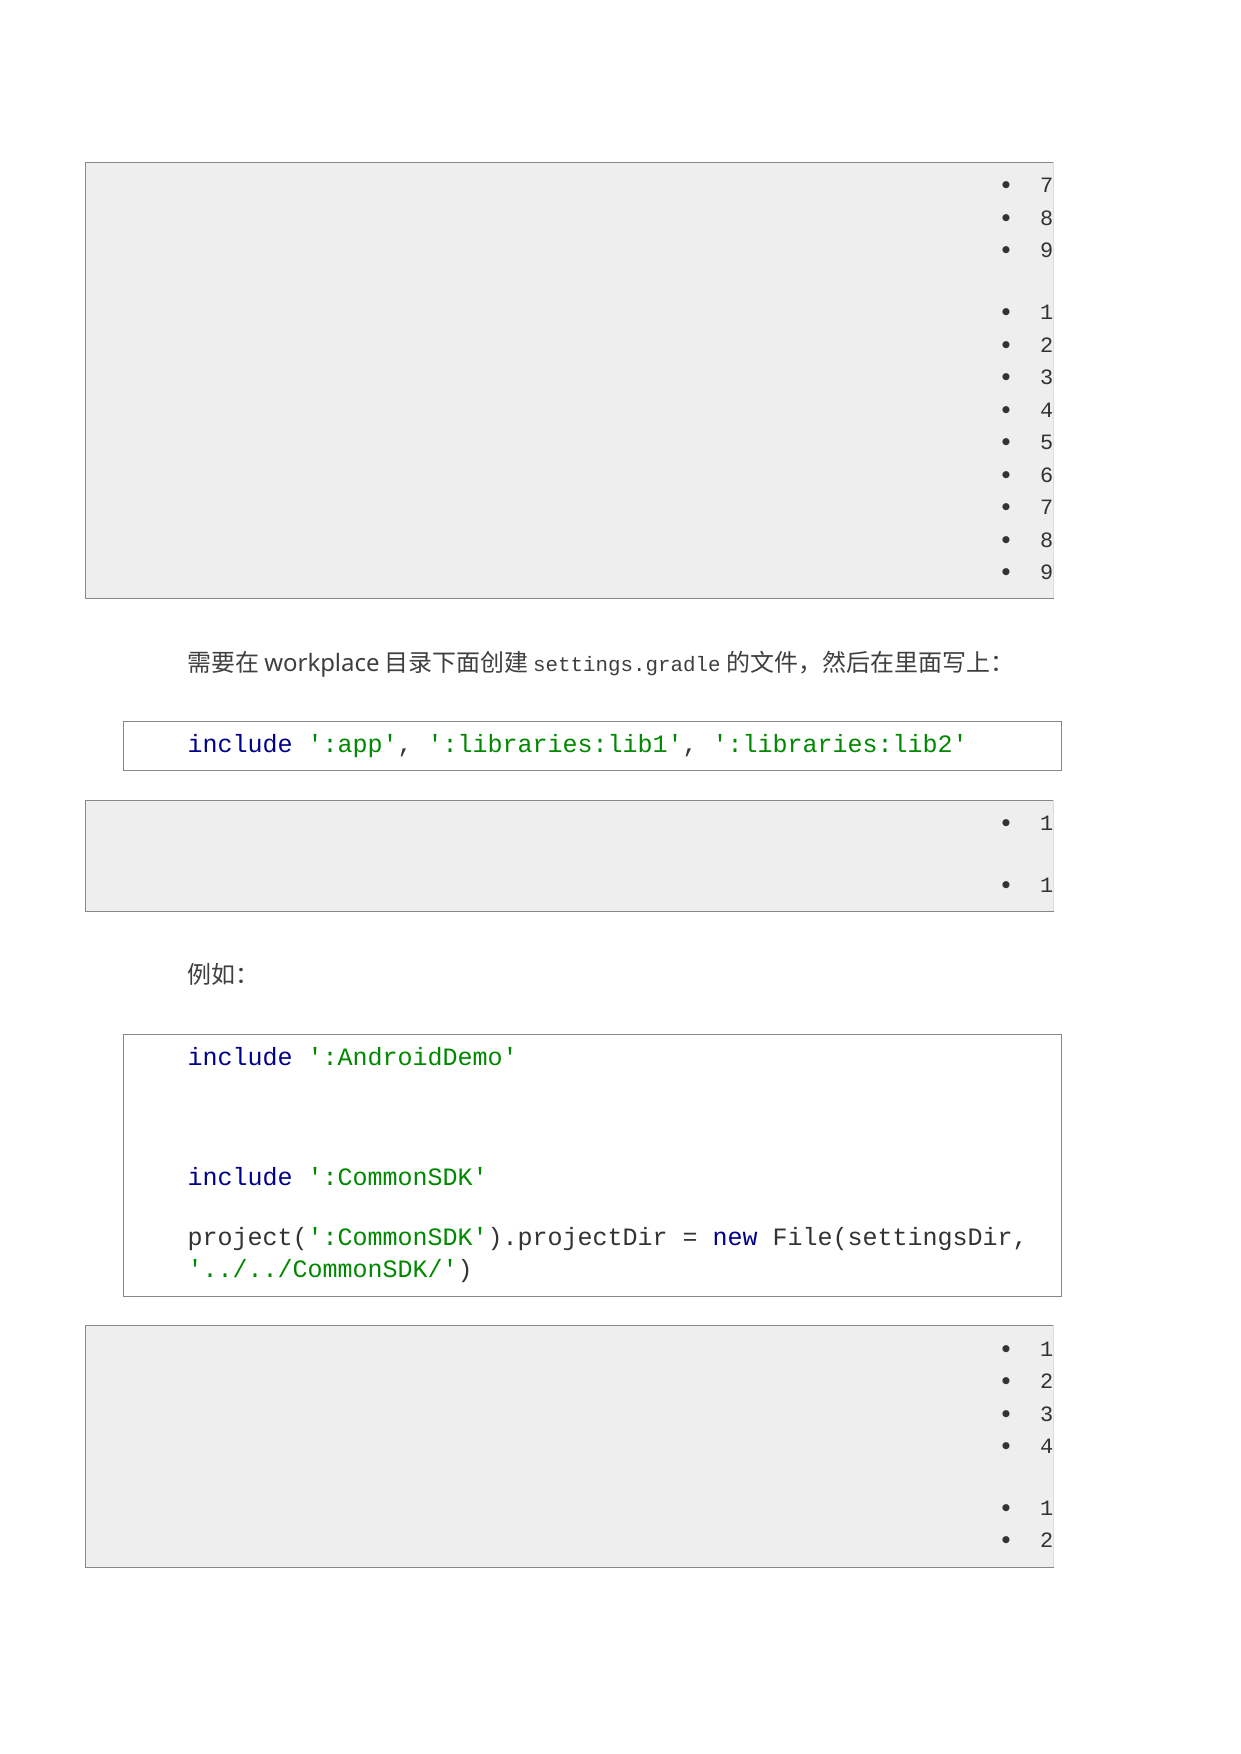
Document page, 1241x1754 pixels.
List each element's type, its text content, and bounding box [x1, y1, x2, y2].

list 3 [86, 1390, 1053, 1423]
list 4 [86, 1423, 1053, 1464]
list 1 [86, 289, 1053, 321]
list 1 [86, 1326, 1053, 1358]
list 7 [86, 484, 1053, 516]
list 2 [86, 321, 1053, 354]
list 5 [86, 419, 1053, 451]
text include ':app', ':libraries:lib1', ':libraries:lib2' [124, 722, 1061, 770]
list 8 [86, 516, 1053, 549]
list 2 [86, 1358, 1053, 1390]
list 9 [86, 227, 1053, 268]
text 需要在workplace目录下面创建settings.gradle 的文件，然后在里面写上： [187, 628, 1053, 693]
list 6 [86, 451, 1053, 484]
list 7 [86, 163, 1053, 194]
text include ':AndroidDemo' [124, 1035, 1061, 1075]
list 3 [86, 354, 1053, 386]
list 9 [86, 549, 1053, 598]
text project(':CommonSDK').projectDir = new File(settingsDir, '../../CommonSDK/') [124, 1213, 1061, 1296]
text include ':CommonSDK' [124, 1153, 1061, 1195]
list 4 [86, 386, 1053, 419]
list 8 [86, 194, 1053, 227]
list 1 [86, 1484, 1053, 1517]
text 例如： [187, 941, 1053, 1006]
list 1 [86, 801, 1053, 841]
list 2 [86, 1517, 1053, 1567]
list 1 [86, 862, 1053, 911]
